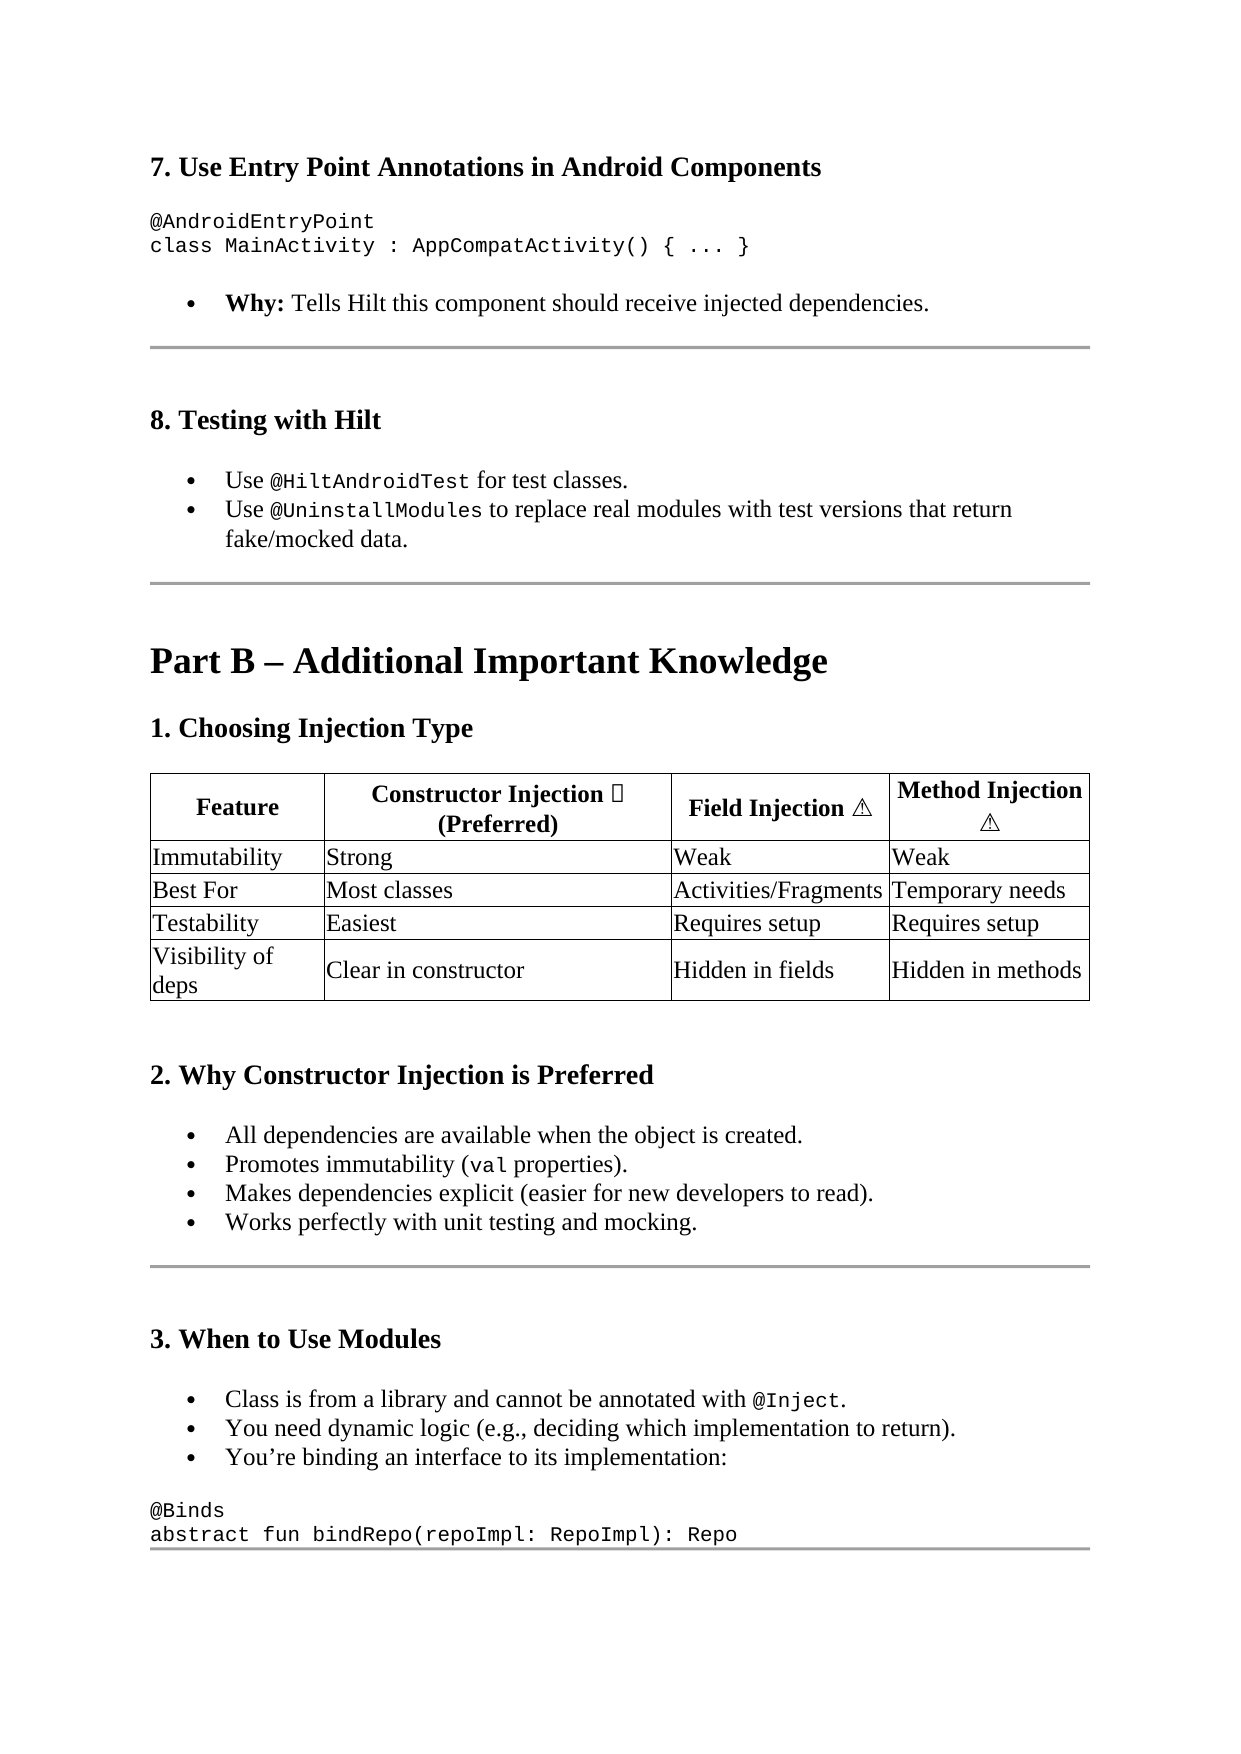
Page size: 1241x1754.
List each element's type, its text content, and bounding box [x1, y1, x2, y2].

table_header Constructor Injection ✅ (Preferred) [325, 774, 671, 840]
table_cell Hidden in methods [890, 940, 1089, 1000]
table_cell Visibility of deps [151, 940, 324, 1000]
table_cell Requires setup [890, 907, 1089, 938]
text abstract fun bindRepo(repoImpl: RepoImpl): Repo [150, 1524, 1090, 1547]
text class MainActivity : AppCompatActivity() { ... } [150, 235, 1090, 259]
list Makes dependencies explicit (easier for new developers to read). [187, 1178, 1090, 1207]
table_cell Hidden in fields [672, 940, 889, 1000]
table_cell Weak [890, 841, 1089, 873]
list You need dynamic logic (e.g., deciding which implementation to return). [187, 1413, 1090, 1442]
table_cell Activities/Fragments [672, 874, 889, 906]
list Use @UninstallModules to replace real modules with test versions that return fake/mocked data. [187, 494, 1090, 553]
table_cell Testability [151, 907, 324, 938]
list All dependencies are available when the object is created. [187, 1120, 1090, 1149]
table_cell Clear in constructor [325, 940, 671, 1000]
table_cell Easiest [325, 907, 671, 938]
list Promotes immutability (val properties). [187, 1149, 1090, 1178]
list Why: Tells Hilt this component should receive injected dependencies. [187, 288, 1090, 317]
list Class is from a library and cannot be annotated with @Inject. [187, 1384, 1090, 1413]
table_cell Requires setup [672, 907, 889, 938]
table_cell Temporary needs [890, 874, 1089, 906]
text @Binds [150, 1500, 1090, 1524]
text 8. Testing with Hilt [150, 403, 1090, 436]
table_cell Best For [151, 874, 324, 906]
table_cell Weak [672, 841, 889, 873]
table_header Method Injection ⚠ [890, 774, 1089, 840]
text Part B – Additional Important Knowledge [150, 639, 1090, 682]
table_header Feature [151, 774, 324, 840]
list Works perfectly with unit testing and mocking. [187, 1207, 1090, 1236]
text 7. Use Entry Point Annotations in Android Components [150, 150, 1090, 182]
table_cell Strong [325, 841, 671, 873]
table_cell Immutability [151, 841, 324, 873]
text 3. When to Use Modules [150, 1322, 1090, 1354]
text @AndroidEntryPoint [150, 212, 1090, 235]
table_cell Most classes [325, 874, 671, 906]
text 2. Why Constructor Injection is Preferred [150, 1058, 1090, 1091]
list You’re binding an interface to its implementation: [187, 1442, 1090, 1471]
text 1. Choosing Injection Type [150, 711, 1090, 744]
table_header Field Injection ⚠ [672, 774, 889, 840]
list Use @HiltAndroidTest for test classes. [187, 465, 1090, 494]
